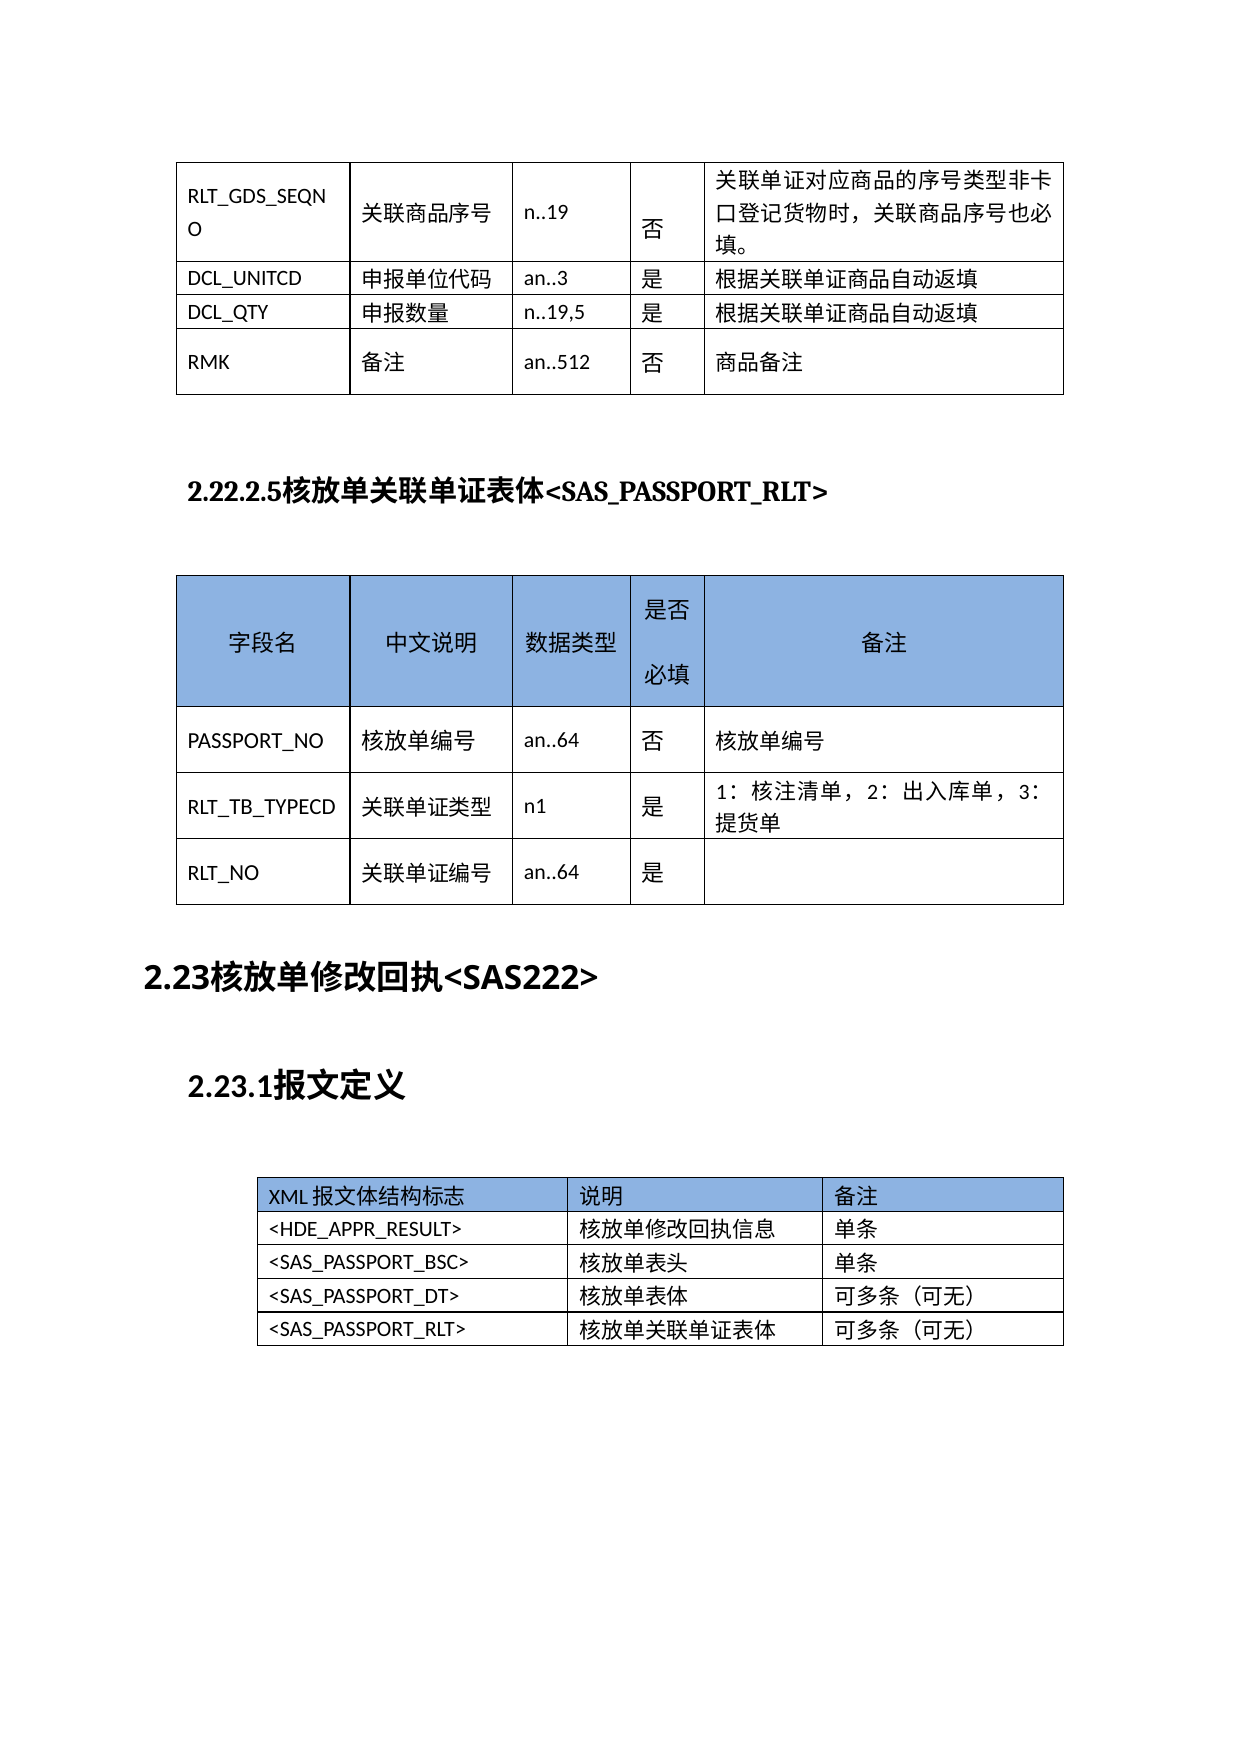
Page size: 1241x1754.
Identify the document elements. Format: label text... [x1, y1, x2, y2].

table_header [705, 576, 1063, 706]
subtitle 核放单修改回执<SAS222> [143, 950, 1053, 999]
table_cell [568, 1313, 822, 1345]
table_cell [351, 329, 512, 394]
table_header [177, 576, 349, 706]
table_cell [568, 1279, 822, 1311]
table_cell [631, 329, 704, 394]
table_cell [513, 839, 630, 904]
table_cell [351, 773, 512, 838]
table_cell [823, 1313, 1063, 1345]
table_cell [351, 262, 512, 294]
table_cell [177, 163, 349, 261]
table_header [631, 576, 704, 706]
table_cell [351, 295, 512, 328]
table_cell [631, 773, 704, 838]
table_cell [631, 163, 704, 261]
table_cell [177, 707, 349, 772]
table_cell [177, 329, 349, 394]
subtitle 报文定义 [187, 1050, 1053, 1115]
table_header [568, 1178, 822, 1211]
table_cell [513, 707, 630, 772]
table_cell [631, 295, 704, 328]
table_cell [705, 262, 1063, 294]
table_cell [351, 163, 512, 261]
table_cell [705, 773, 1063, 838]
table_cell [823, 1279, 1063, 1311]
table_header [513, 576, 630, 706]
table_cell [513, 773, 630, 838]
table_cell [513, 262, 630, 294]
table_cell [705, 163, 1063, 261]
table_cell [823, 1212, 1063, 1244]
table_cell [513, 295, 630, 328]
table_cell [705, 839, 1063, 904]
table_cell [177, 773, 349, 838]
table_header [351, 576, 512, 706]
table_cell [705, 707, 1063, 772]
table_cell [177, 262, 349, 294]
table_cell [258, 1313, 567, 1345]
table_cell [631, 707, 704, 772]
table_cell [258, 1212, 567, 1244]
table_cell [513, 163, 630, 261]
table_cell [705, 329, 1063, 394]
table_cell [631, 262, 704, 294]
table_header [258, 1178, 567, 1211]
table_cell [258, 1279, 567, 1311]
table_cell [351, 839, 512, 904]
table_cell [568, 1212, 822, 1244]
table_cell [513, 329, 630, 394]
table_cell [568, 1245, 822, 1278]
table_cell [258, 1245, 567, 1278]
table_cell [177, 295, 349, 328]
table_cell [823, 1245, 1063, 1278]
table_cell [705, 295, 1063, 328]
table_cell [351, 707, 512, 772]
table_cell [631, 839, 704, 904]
subtitle 核放单关联单证表体<SAS_PASSPORT_RLT> [187, 456, 1053, 521]
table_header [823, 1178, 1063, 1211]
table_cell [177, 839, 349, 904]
